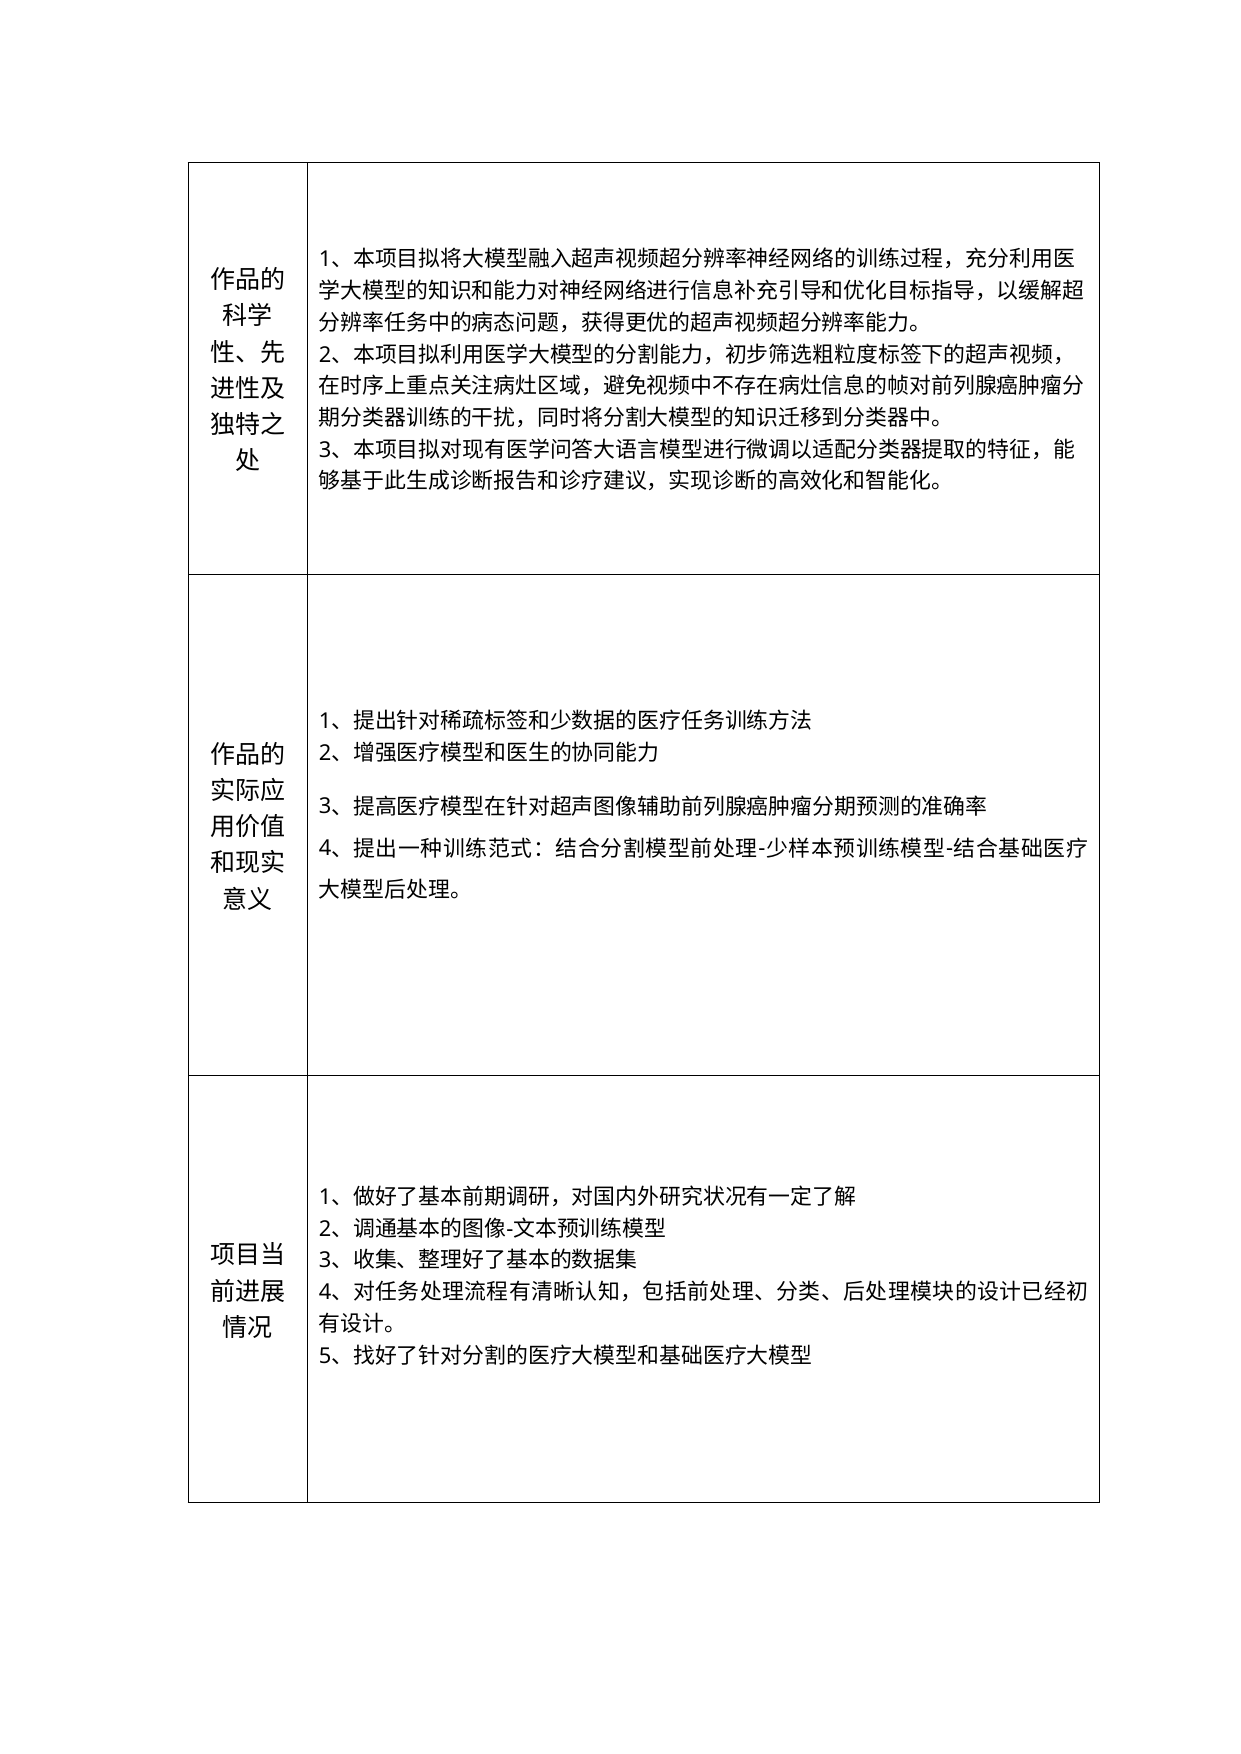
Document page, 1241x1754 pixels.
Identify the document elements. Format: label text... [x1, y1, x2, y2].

table_cell 做好了基本前期调研，对国内外研究状况有一定了解 调通基本的图像-文本预训练模型 收集、整理好了基本的数据集 找好了针对分割的医疗大模型和基础医疗大模型 [308, 1076, 1099, 1502]
table_cell 作品的实际应用价值和现实意义 [189, 575, 307, 1075]
table_cell 本项目拟将大模型融入超声视频超分辨率神经网络的训练过程，充分利用医学大模型的知识和能力对神经网络进行信息补充引导和优化目标指导，以缓解超分辨率任务中的病态问题，获得更优的超声视频超分辨率能力。 本项目拟利用医学大模型的分割能力，初步筛选粗粒度标签下的超声视频，在时序上重点关注病灶区域，避免视频中不存在病灶信息的帧对前列腺癌肿瘤分期分类器训练的干扰，同时将分割大模型的知识迁移到分类器中。 本项目拟对现有医学问答大语言模型进行微调以适配分类器提取的特征，能够基于此生成诊断报告和诊疗建议，实现诊断的高效化和智能化。 [308, 163, 1099, 574]
table_cell 作品的科学性、先进性及独特之处 [189, 163, 307, 574]
table_cell 项目当前进展情况 [189, 1076, 307, 1502]
table_cell 提出针对稀疏标签和少数据的医疗任务训练方法 增强医疗模型和医生的协同能力 提高医疗模型在针对超声图像辅助前列腺癌肿瘤分期预测的准确率 [308, 575, 1099, 1075]
